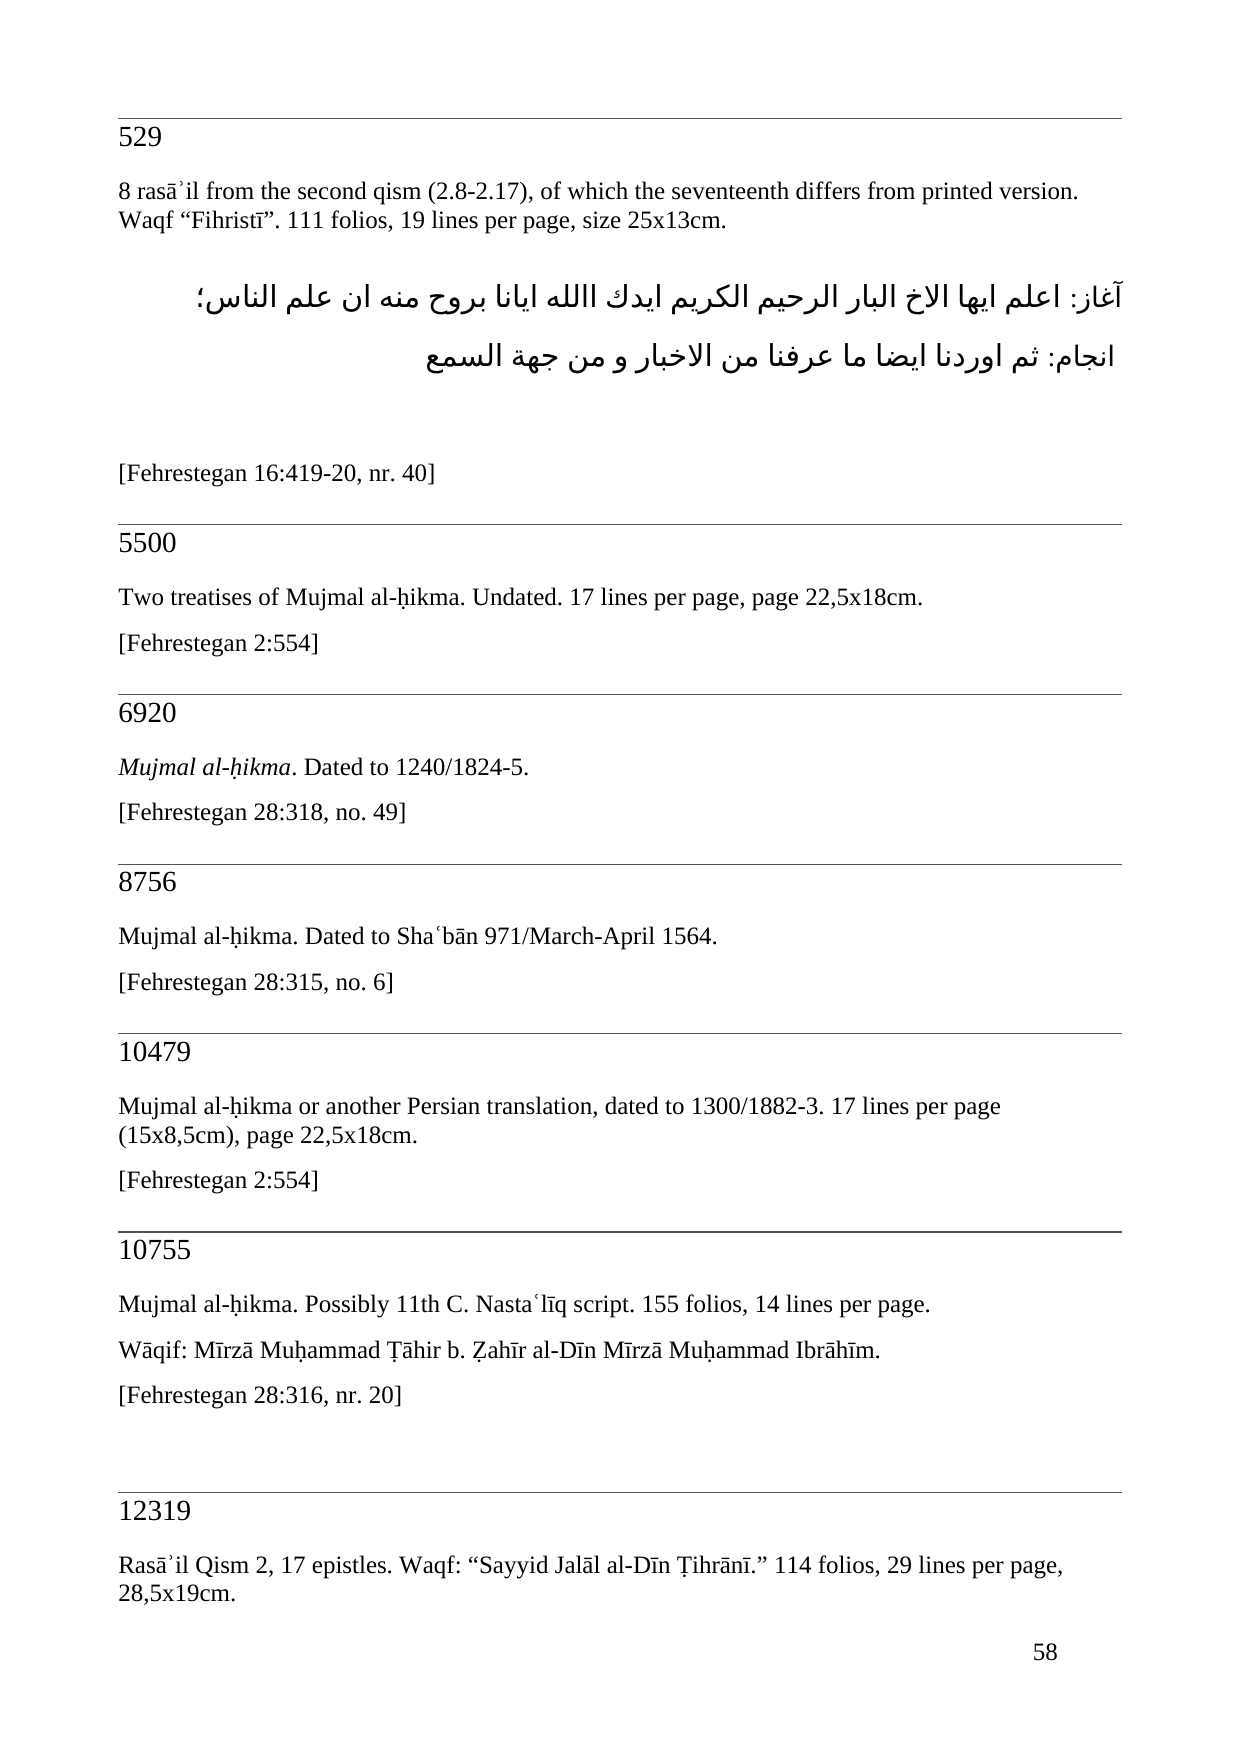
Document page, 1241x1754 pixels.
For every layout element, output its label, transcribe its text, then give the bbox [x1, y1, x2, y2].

text Rasāʾil Qism 2, 17 epistles. Waqf: “Sayyid Jalāl al-Dīn Ṭihrānī.” 114 folios, 29 lines per page, 28,5x19cm. [118, 1550, 1122, 1607]
subtitle 6920 [118, 695, 1122, 728]
text آغاز: اعلم ايها الاخ البار الرحيم الكريم ايدك االله ايانا بروح منه ان علم الناس؛ [118, 279, 1122, 314]
text Mujmal al-ḥikma. Dated to 1240/1824-5. [118, 752, 1122, 781]
text 8 rasāʾil from the second qism (2.8-2.17), of which the seventeenth differs from printed version. Waqf “Fihristī”. 111 folios, 19 lines per page, size 25x13cm. [118, 176, 1122, 233]
subtitle 5500 [118, 525, 1122, 559]
subtitle 8756 [118, 865, 1122, 898]
text Mujmal al-ḥikma. Dated to Shaʿbān 971/March-April 1564. [118, 921, 1122, 950]
text [Fehrestegan 2:554] [118, 1165, 1122, 1194]
text [Fehrestegan 2:554] [118, 628, 1122, 656]
text [Fehrestegan 28:315, no. 6] [118, 967, 1122, 996]
text Two treatises of Mujmal al-ḥikma. Undated. 17 lines per page, page 22,5x18cm. [118, 582, 1122, 611]
subtitle 529 [118, 119, 1122, 153]
text [Fehrestegan 16:419-20, nr. 40] [118, 458, 1122, 487]
text [Fehrestegan 28:316, nr. 20] [118, 1380, 1122, 1409]
text انجام: ثم اوردنا ايضا ما عرفنا من الاخبار و من جهة السمع [118, 339, 1122, 373]
subtitle 12319 [118, 1493, 1122, 1526]
text Mujmal al-ḥikma or another Persian translation, dated to 1300/1882-3. 17 lines per page (15x8,5cm), page 22,5x18cm. [118, 1091, 1122, 1148]
text Wāqif: Mīrzā Muḥammad Ṭāhir b. Ẓahīr al-Dīn Mīrzā Muḥammad Ibrāhīm. [118, 1335, 1122, 1363]
subtitle 10755 [118, 1233, 1122, 1266]
text Mujmal al-ḥikma. Possibly 11th C. Nastaʿlīq script. 155 folios, 14 lines per page. [118, 1289, 1122, 1318]
subtitle 10479 [118, 1034, 1122, 1068]
text [Fehrestegan 28:318, no. 49] [118, 797, 1122, 826]
